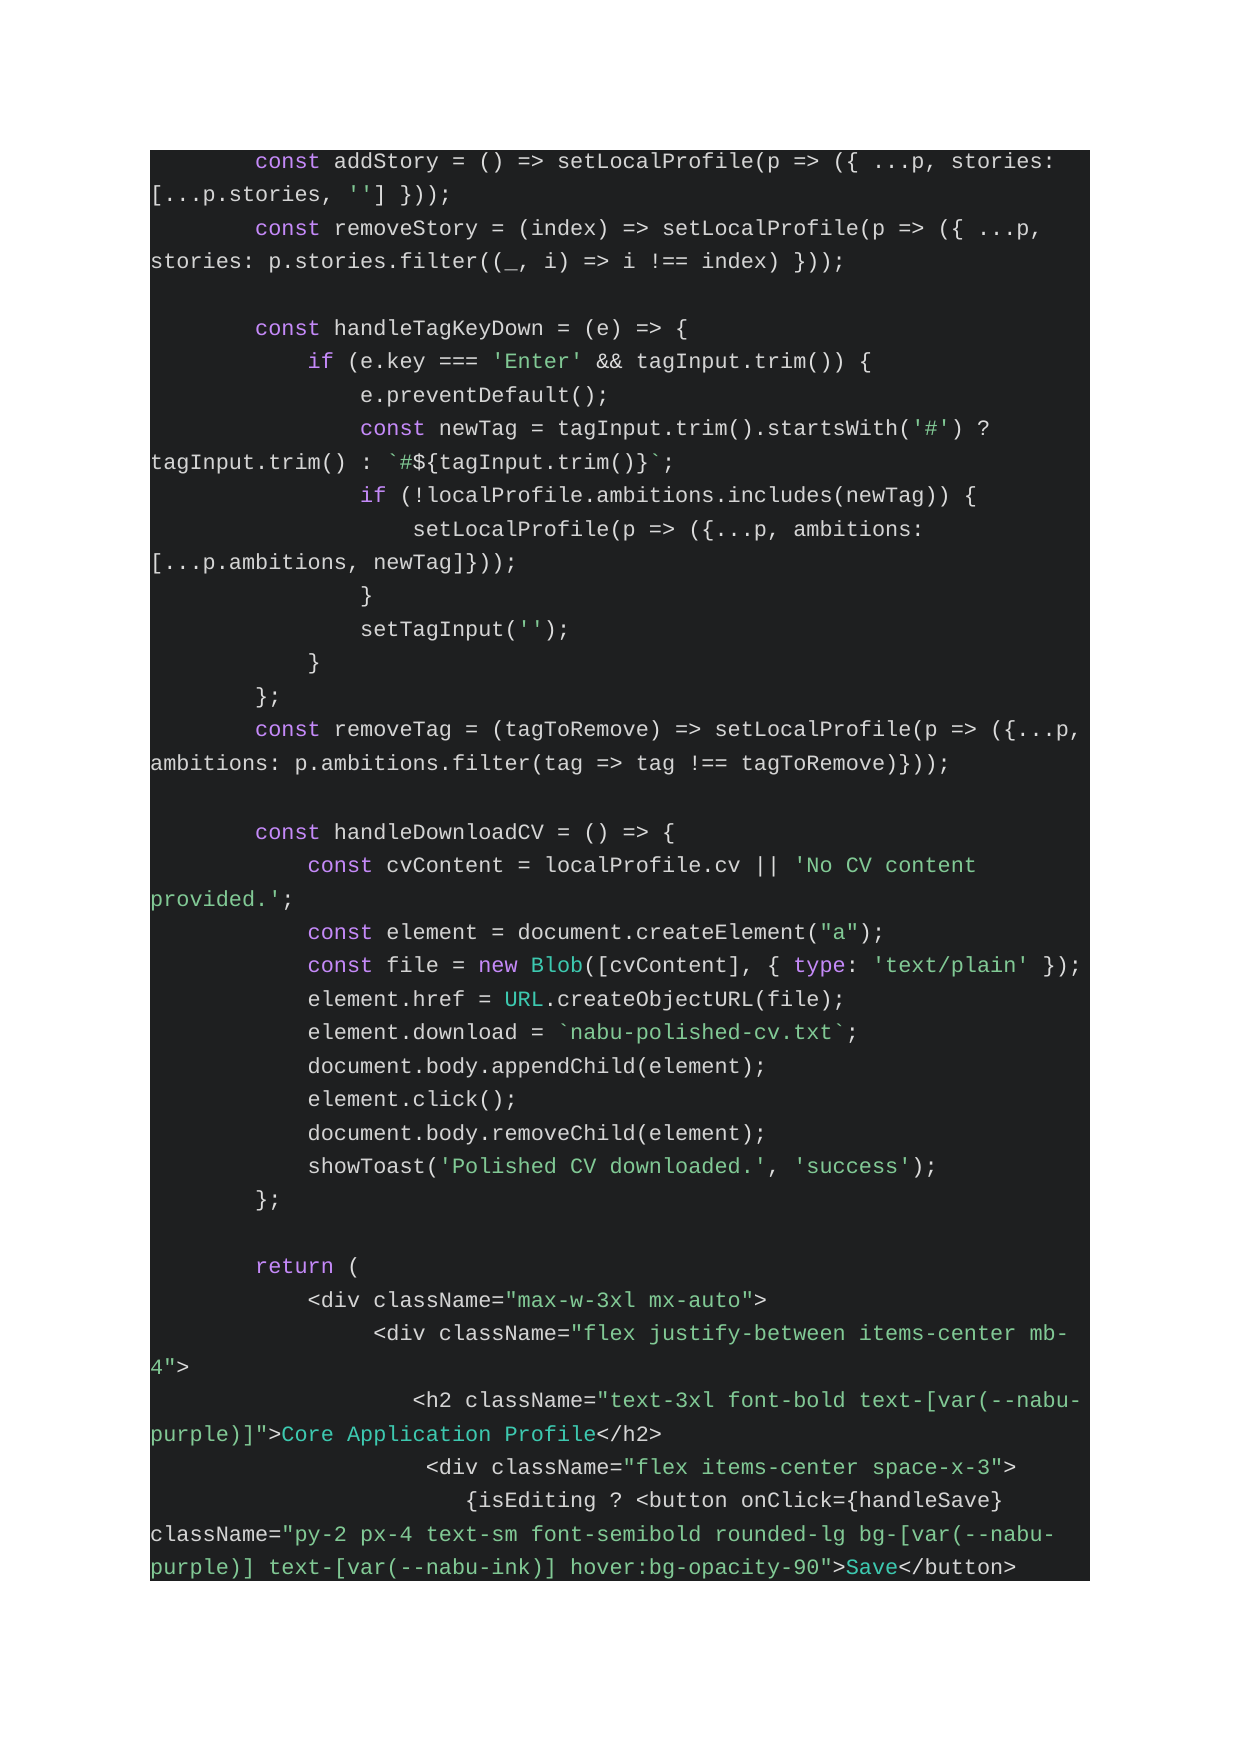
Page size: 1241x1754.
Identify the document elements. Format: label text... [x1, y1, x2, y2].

text e.preventDefault(); [150, 384, 1090, 409]
text element.click(); [150, 1088, 1090, 1113]
text <div className="flex items-center space-x-3"> [150, 1456, 1090, 1481]
text return ( [150, 1256, 1090, 1280]
text document.body.appendChild(element); [150, 1055, 1090, 1080]
text const removeTag = (tagToRemove) => setLocalProfile(p => ({...p, ambitions: p.ambitions.filter(tag => tag !== tagToRemove)})); [150, 718, 1090, 777]
text <div className="max-w-3xl mx-auto"> [150, 1289, 1090, 1314]
text element.download = `nabu-polished-cv.txt`; [150, 1021, 1090, 1046]
text setTagInput(''); [150, 618, 1090, 643]
text } [150, 652, 1090, 676]
text }; [150, 1189, 1090, 1213]
text } [150, 585, 1090, 609]
text element.href = URL.createObjectURL(file); [150, 988, 1090, 1013]
text {isEditing ? <button onClick={handleSave} className="py-2 px-4 text-sm font-semibold rounded-lg bg-[var(--nabu-purple)] text-[var(--nabu-ink)] hover:bg-opacity-90">Save</button> [150, 1489, 1090, 1581]
text <h2 className="text-3xl font-bold text-[var(--nabu-purple)]">Core Application Profile</h2> [150, 1389, 1090, 1447]
text const addStory = () => setLocalProfile(p => ({ ...p, stories: [...p.stories, ''] })); [150, 150, 1090, 208]
text document.body.removeChild(element); [150, 1122, 1090, 1147]
text const file = new Blob([cvContent], { type: 'text/plain' }); [150, 954, 1090, 979]
text const newTag = tagInput.trim().startsWith('#') ? tagInput.trim() : `#${tagInput.trim()}`; [150, 417, 1090, 476]
text const handleTagKeyDown = (e) => { [150, 317, 1090, 342]
text setLocalProfile(p => ({...p, ambitions: [...p.ambitions, newTag]})); [150, 518, 1090, 576]
text if (!localProfile.ambitions.includes(newTag)) { [150, 484, 1090, 509]
text showToast('Polished CV downloaded.', 'success'); [150, 1155, 1090, 1180]
text if (e.key === 'Enter' && tagInput.trim()) { [150, 351, 1090, 375]
text const cvContent = localProfile.cv || 'No CV content provided.'; [150, 854, 1090, 912]
text const element = document.createElement("a"); [150, 921, 1090, 946]
text <div className="flex justify-between items-center mb-4"> [150, 1322, 1090, 1381]
text const removeStory = (index) => setLocalProfile(p => ({ ...p, stories: p.stories.filter((_, i) => i !== index) })); [150, 217, 1090, 275]
text }; [150, 685, 1090, 710]
text const handleDownloadCV = () => { [150, 821, 1090, 846]
